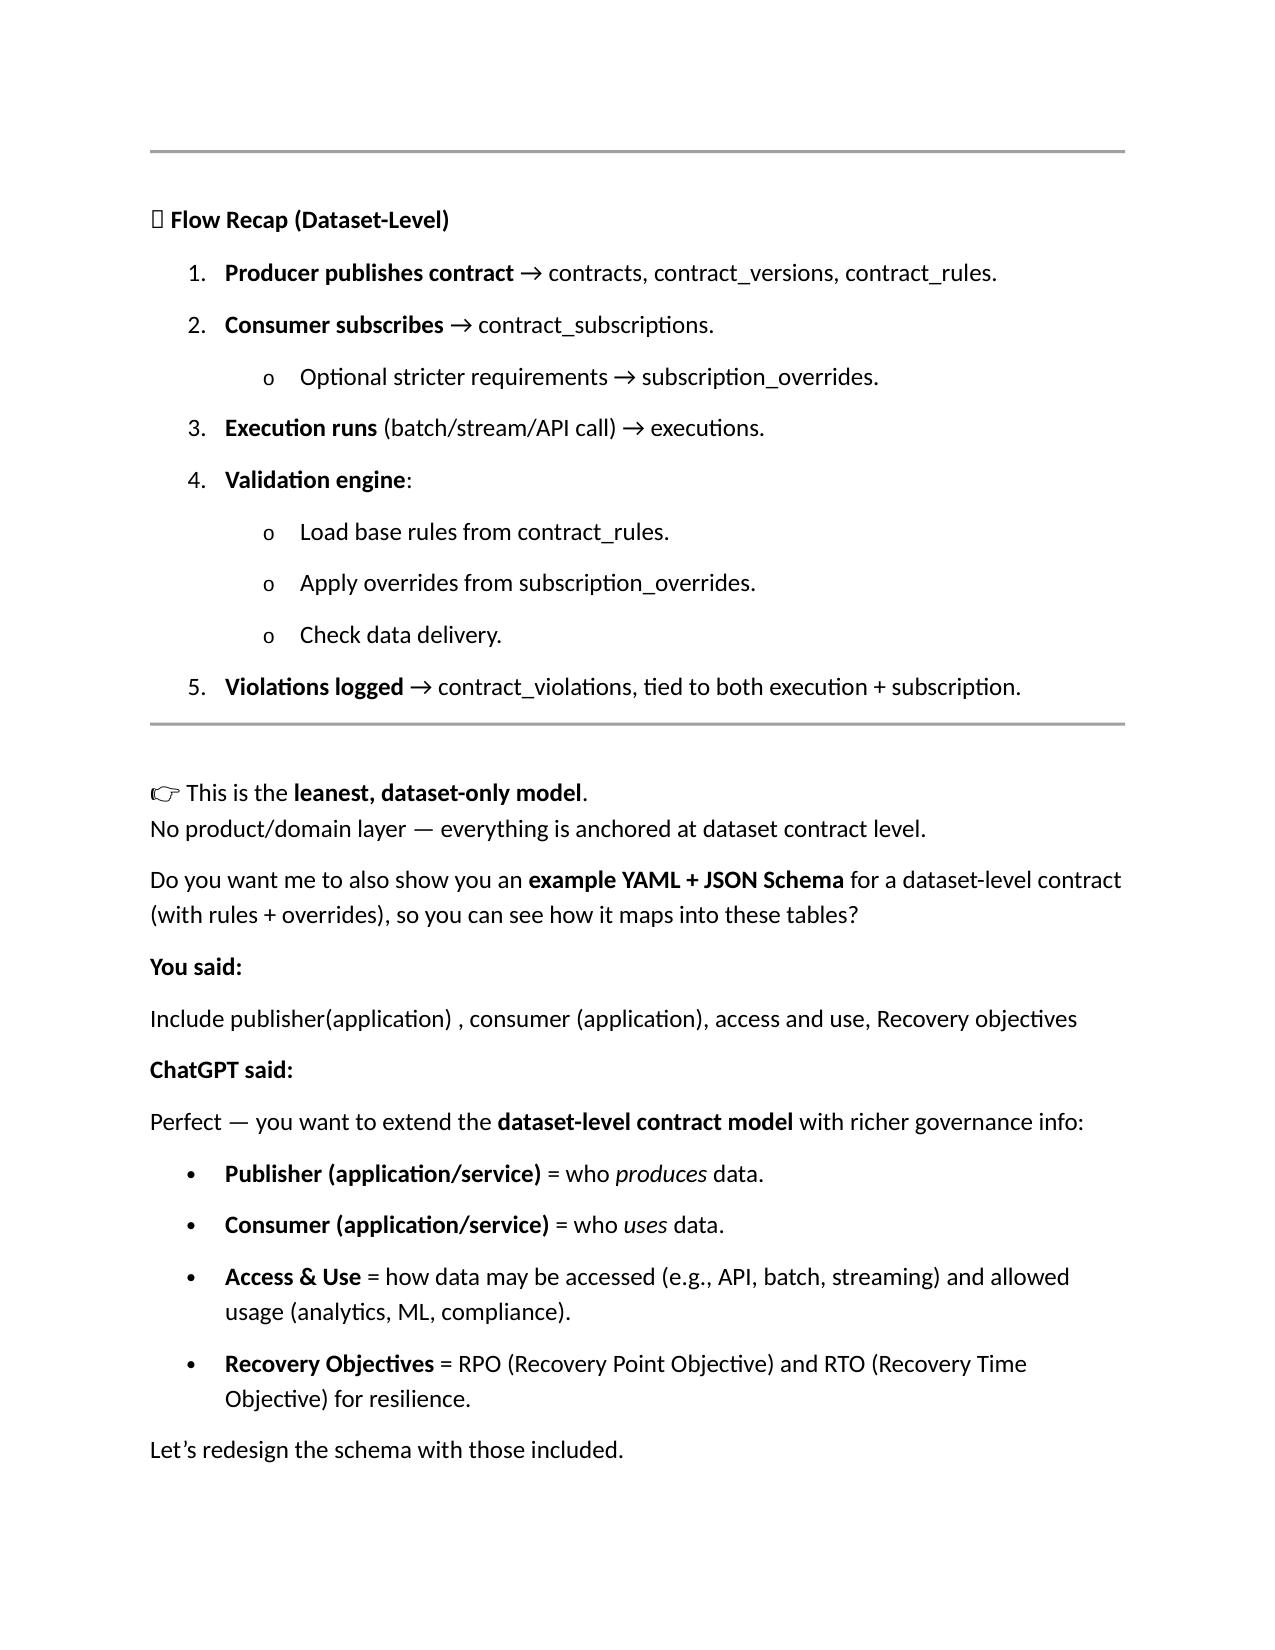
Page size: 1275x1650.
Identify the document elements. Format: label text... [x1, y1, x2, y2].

list Access & Use = how data may be accessed (e.g., API, batch, streaming) and allowed usage (analytics, ML, compliance). [187, 1261, 1125, 1327]
list Execution runs (batch/stream/API call) → executions. [187, 412, 1125, 443]
list Recovery Objectives = RPO (Recovery Point Objective) and RTO (Recovery Time Objective) for resilience. [187, 1348, 1125, 1413]
list Publisher (application/service) = who produces data. [187, 1158, 1125, 1188]
list Consumer (application/service) = who uses data. [187, 1209, 1125, 1240]
text Include publisher(application) , consumer (application), access and use, Recovery objectives [150, 1003, 1125, 1033]
list Validation engine: [187, 464, 1125, 495]
text 👉 This is the leanest, dataset-only model. No product/domain layer — everything is anchored at dataset contract level. [150, 774, 1125, 843]
text ChatGPT said: [150, 1054, 1125, 1085]
list Load base rules from contract_rules. [262, 516, 1125, 546]
text Do you want me to also show you an example YAML + JSON Schema for a dataset-level contract (with rules + overrides), so you can see how it maps into these tables? [150, 864, 1125, 930]
list Consumer subscribes → contract_subscriptions. [187, 309, 1125, 340]
list Apply overrides from subscription_overrides. [262, 567, 1125, 598]
list Check data delivery. [262, 619, 1125, 650]
list Optional stricter requirements → subscription_overrides. [262, 361, 1125, 391]
text 🔑 Flow Recap (Dataset-Level) [150, 202, 1125, 236]
list Violations logged → contract_violations, tied to both execution + subscription. [187, 671, 1125, 701]
text You said: [150, 951, 1125, 982]
text Perfect — you want to extend the dataset-level contract model with richer governance info: [150, 1106, 1125, 1137]
list Producer publishes contract → contracts, contract_versions, contract_rules. [187, 257, 1125, 288]
text Let’s redesign the schema with those included. [150, 1434, 1125, 1465]
